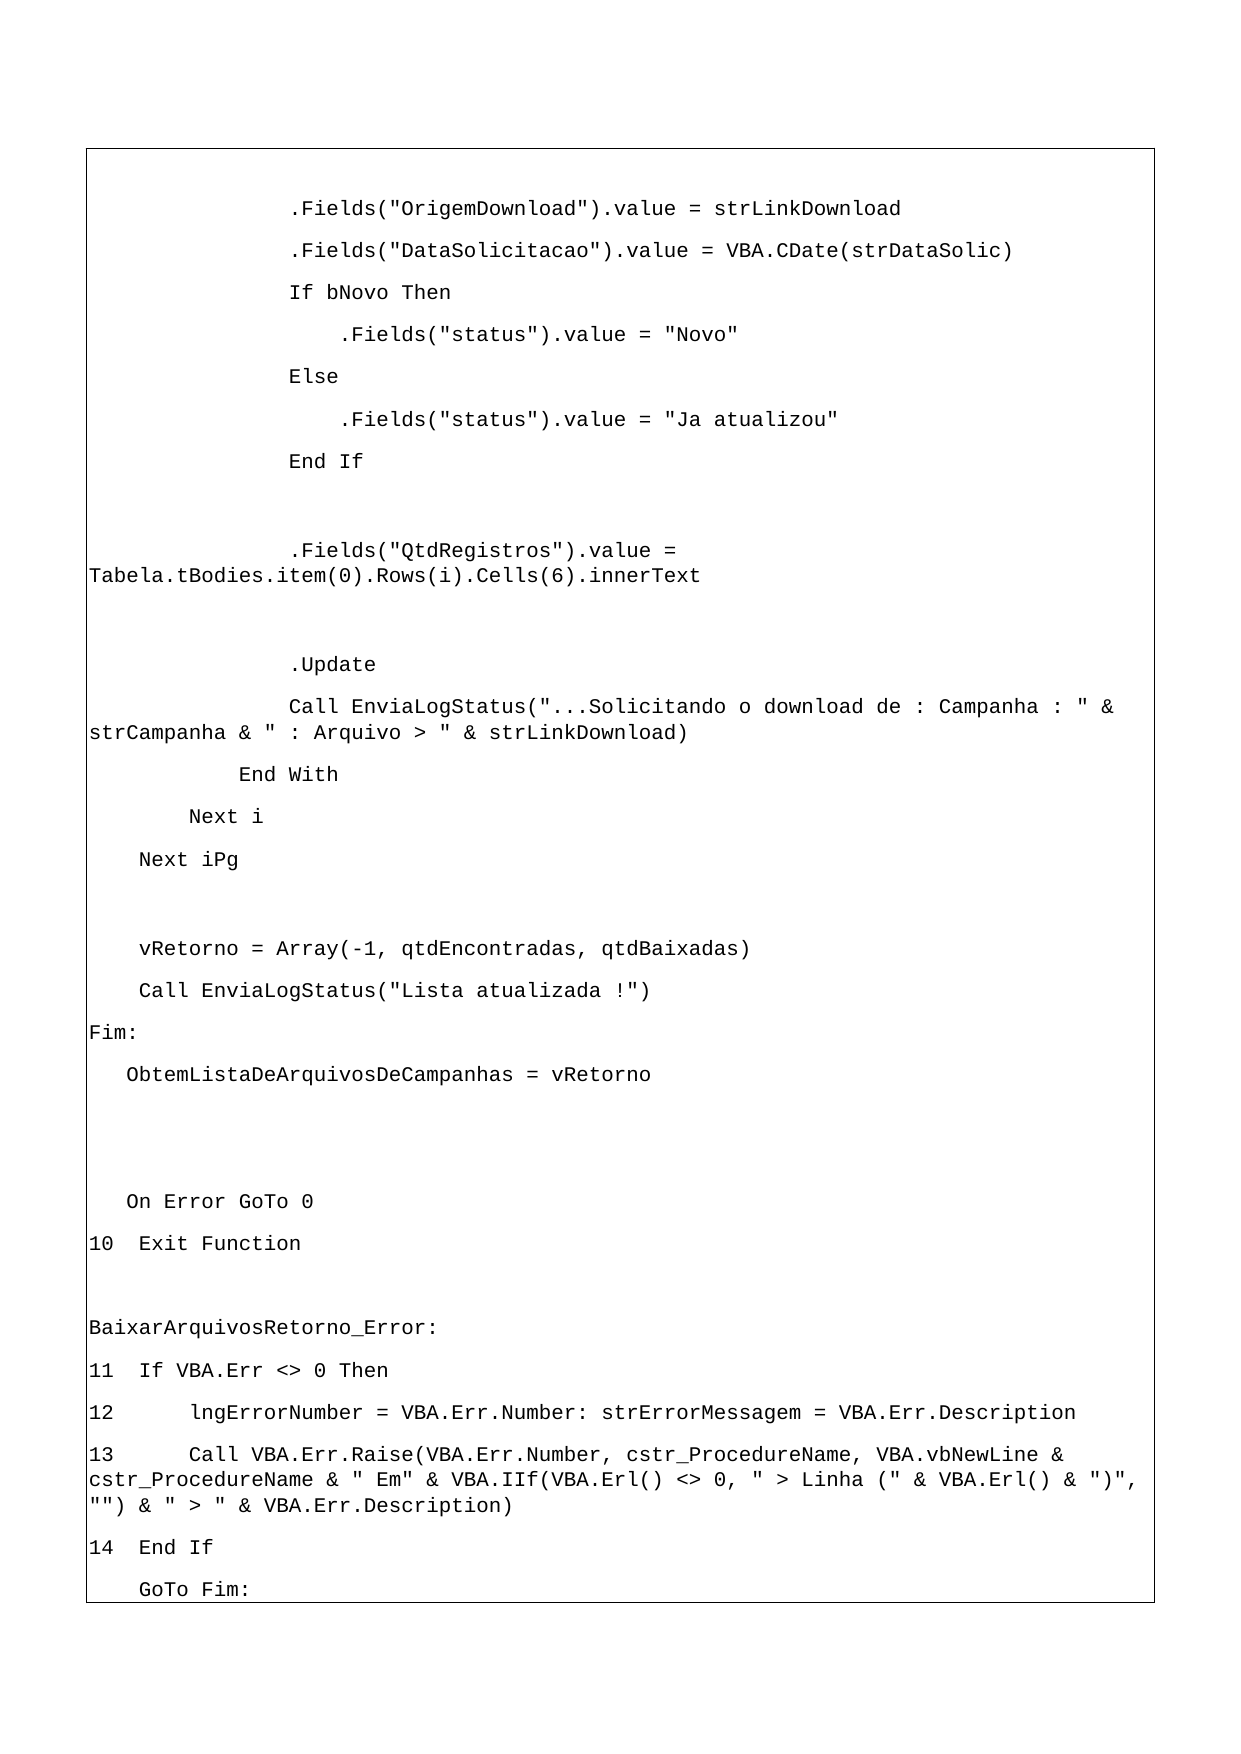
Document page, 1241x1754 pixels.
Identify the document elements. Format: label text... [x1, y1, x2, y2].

text .Update [87, 651, 1154, 678]
text 10 Exit Function [87, 1230, 1154, 1257]
text BaixarArquivosRetorno_Error: [87, 1314, 1154, 1341]
text Call EnviaLogStatus("...Solicitando o download de : Campanha : " & strCampanha & " : Arquivo > " & strLinkDownload) [87, 693, 1154, 746]
text .Fields("status").value = "Novo" [87, 321, 1154, 348]
text 14 End If [87, 1534, 1154, 1561]
text End With [87, 761, 1154, 788]
text .Fields("DataSolicitacao").value = VBA.CDate(strDataSolic) [87, 237, 1154, 263]
text 11 If VBA.Err <> 0 Then [87, 1356, 1154, 1383]
text If bNovo Then [87, 279, 1154, 306]
text GoTo Fim: [87, 1576, 1154, 1602]
text .Fields("OrigemDownload").value = strLinkDownload [87, 194, 1154, 221]
text ObtemListaDeArquivosDeCampanhas = vRetorno [87, 1061, 1154, 1088]
text 13 Call VBA.Err.Raise(VBA.Err.Number, cstr_ProcedureName, VBA.vbNewLine & cstr_ProcedureName & " Em" & VBA.IIf(VBA.Erl() <> 0, " > Linha (" & VBA.Erl() & ")", "") & " > " & VBA.Err.Description) [87, 1441, 1154, 1519]
text 12 lngErrorNumber = VBA.Err.Number: strErrorMessagem = VBA.Err.Description [87, 1399, 1154, 1425]
text End If [87, 448, 1154, 474]
text Next i [87, 803, 1154, 830]
text Call EnviaLogStatus("Lista atualizada !") [87, 977, 1154, 1003]
text .Fields("status").value = "Ja atualizou" [87, 405, 1154, 432]
text Else [87, 363, 1154, 390]
text Next iPg [87, 846, 1154, 872]
text vRetorno = Array(-1, qtdEncontradas, qtdBaixadas) [87, 934, 1154, 961]
text .Fields("QtdRegistros").value = Tabela.tBodies.item(0).Rows(i).Cells(6).innerText [87, 537, 1154, 589]
text On Error GoTo 0 [87, 1188, 1154, 1214]
text Fim: [87, 1019, 1154, 1046]
